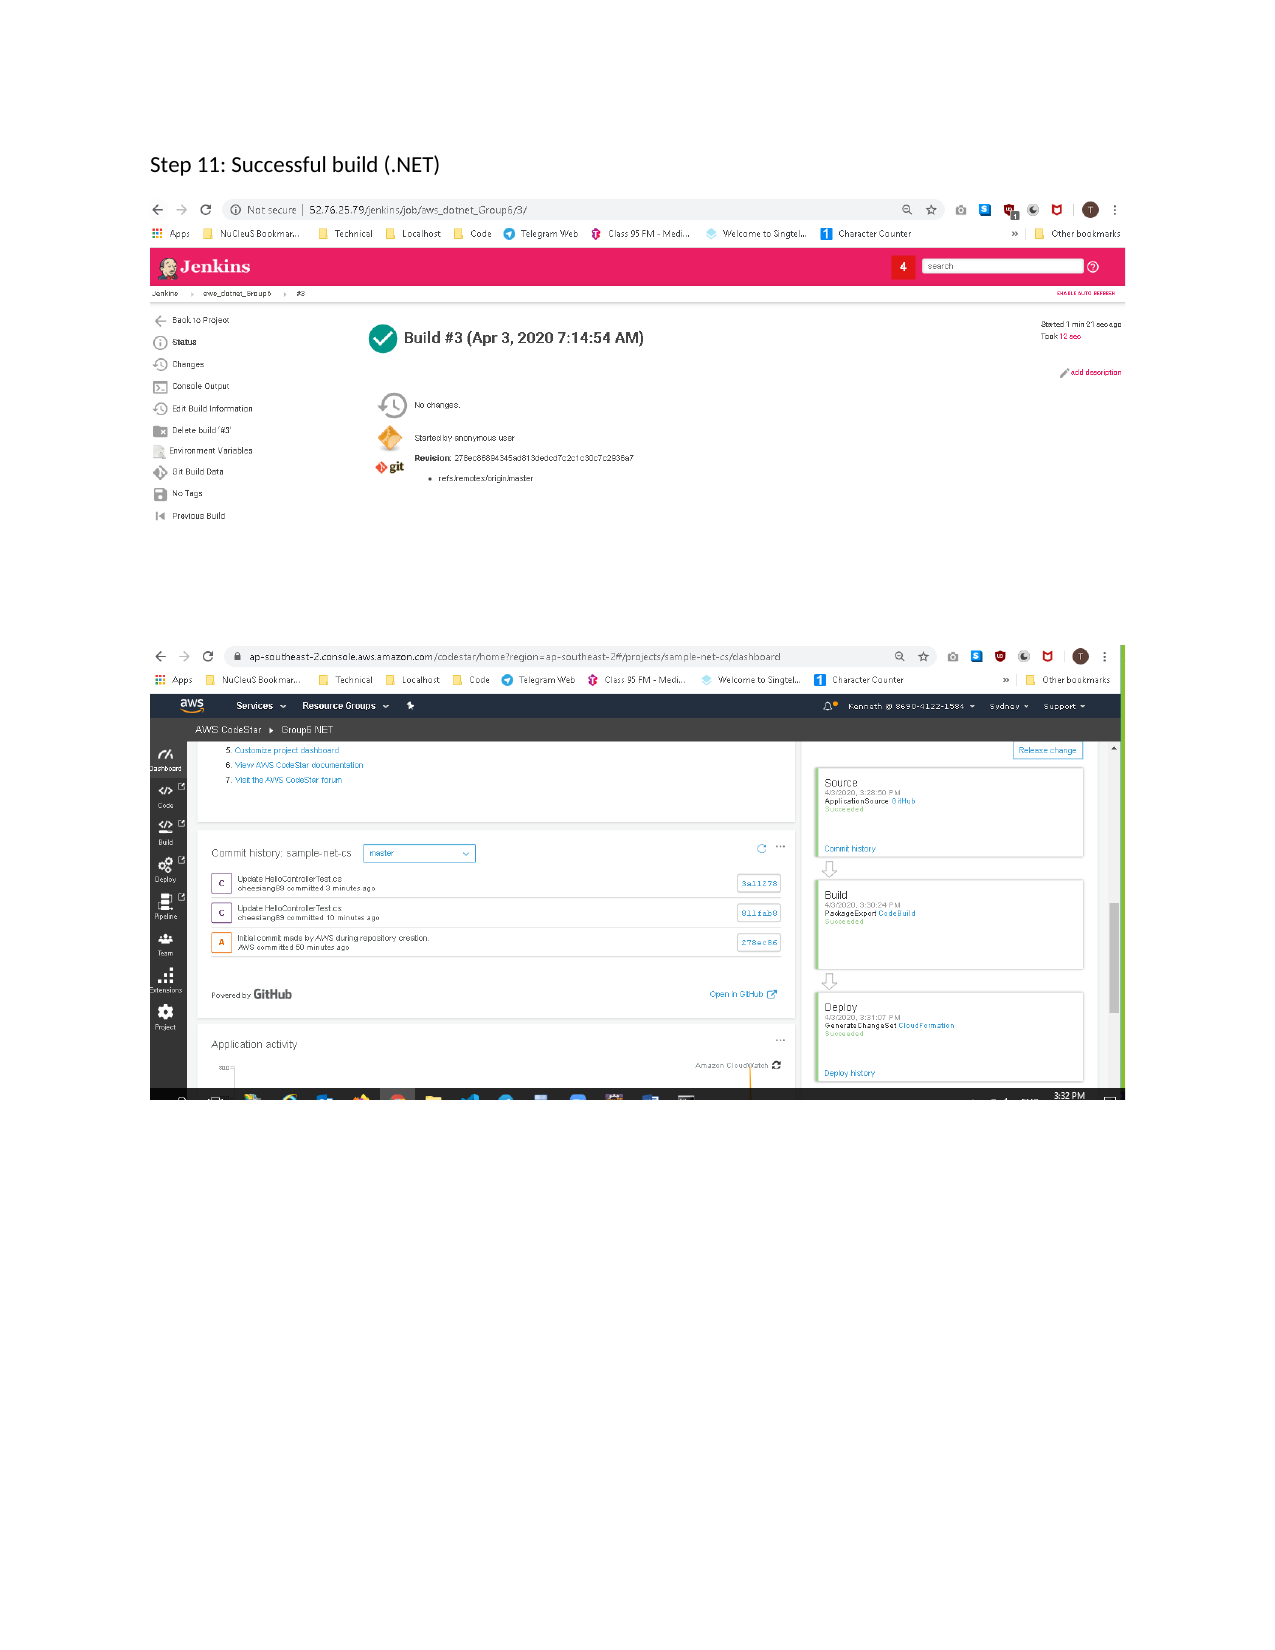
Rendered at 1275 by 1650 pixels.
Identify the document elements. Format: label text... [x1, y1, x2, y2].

picture [150, 645, 1125, 1100]
picture [150, 196, 1125, 627]
text Step 11: Successful build (.NET) [150, 150, 1125, 178]
